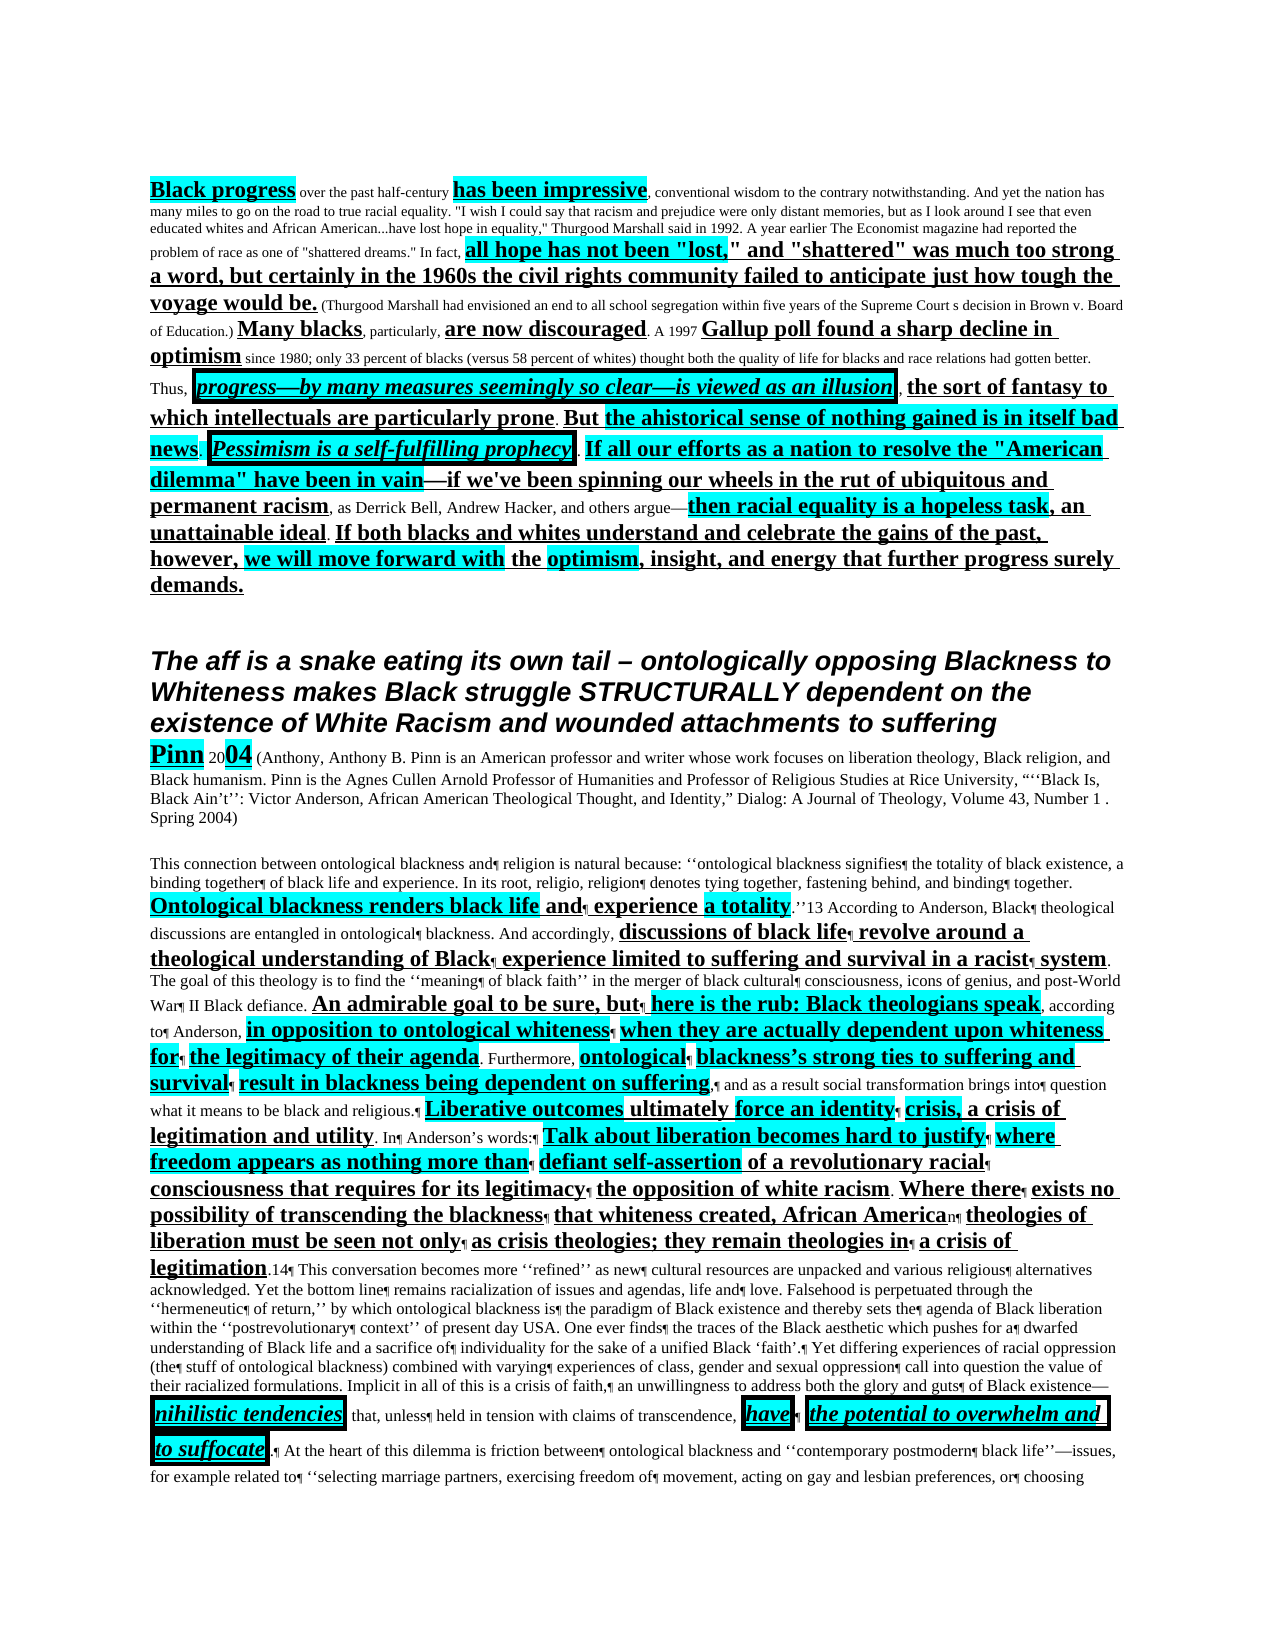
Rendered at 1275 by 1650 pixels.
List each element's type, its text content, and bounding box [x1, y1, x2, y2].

text The aff is a snake eating its own tail – ontologically opposing Blackness to Whiteness makes Black struggle STRUCTURALLY dependent on the existence of White Racism and wounded attachments to suffering [150, 645, 1125, 738]
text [150, 853, 1125, 1486]
text Pinn 2004 (Anthony, Anthony B. Pinn is an American professor and writer whose work focuses on liberation theology, Black religion, and Black humanism. Pinn is the Agnes Cullen Arnold Professor of Humanities and Professor of Religious Studies at Rice University, “‘‘Black Is, Black Ain’t’’: Victor Anderson, African American Theological Thought, and Identity,” Dialog: A Journal of Theology, Volume 43, Number 1 . Spring 2004) [150, 738, 1125, 827]
text Thus, progress—by many measures seemingly so clear—is viewed as an illusion, the sort of fantasy to which intellectuals are particularly prone. But the ahistorical sense of nothing gained is in itself bad news. Pessimism is a self-fulfilling prophecy. If all our efforts as a nation to resolve the "American dilemma" have been in vain—if we've been spinning our wheels in the rut of ubiquitous and permanent racism, as Derrick Bell, Andrew Hacker, and others argue—then racial equality is a hopeless task, an unattainable ideal. If both blacks and whites understand and celebrate the gains of the past, however, we will move forward with the optimism, insight, and energy that further progress surely demands. [150, 368, 1125, 598]
text Black progress over the past half-century has been impressive, conventional wisdom to the contrary notwithstanding. And yet the nation has many miles to go on the road to true racial equality. "I wish I could say that racism and prejudice were only distant memories, but as I look around I see that even educated whites and African American...have lost hope in equality," Thurgood Marshall said in 1992. A year earlier The Economist magazine had reported the problem of race as one of "shattered dreams." In fact, all hope has not been "lost," and "shattered" was much too strong a word, but certainly in the 1960s the civil rights community failed to anticipate just how tough the voyage would be. (Thurgood Marshall had envisioned an end to all school segregation within five years of the Supreme Court s decision in Brown v. Board of Education.) Many blacks, particularly, are now discouraged. A 1997 Gallup poll found a sharp decline in optimism since 1980; only 33 percent of blacks (versus 58 percent of whites) thought both the quality of life for blacks and race relations had gotten better. [150, 176, 1125, 368]
